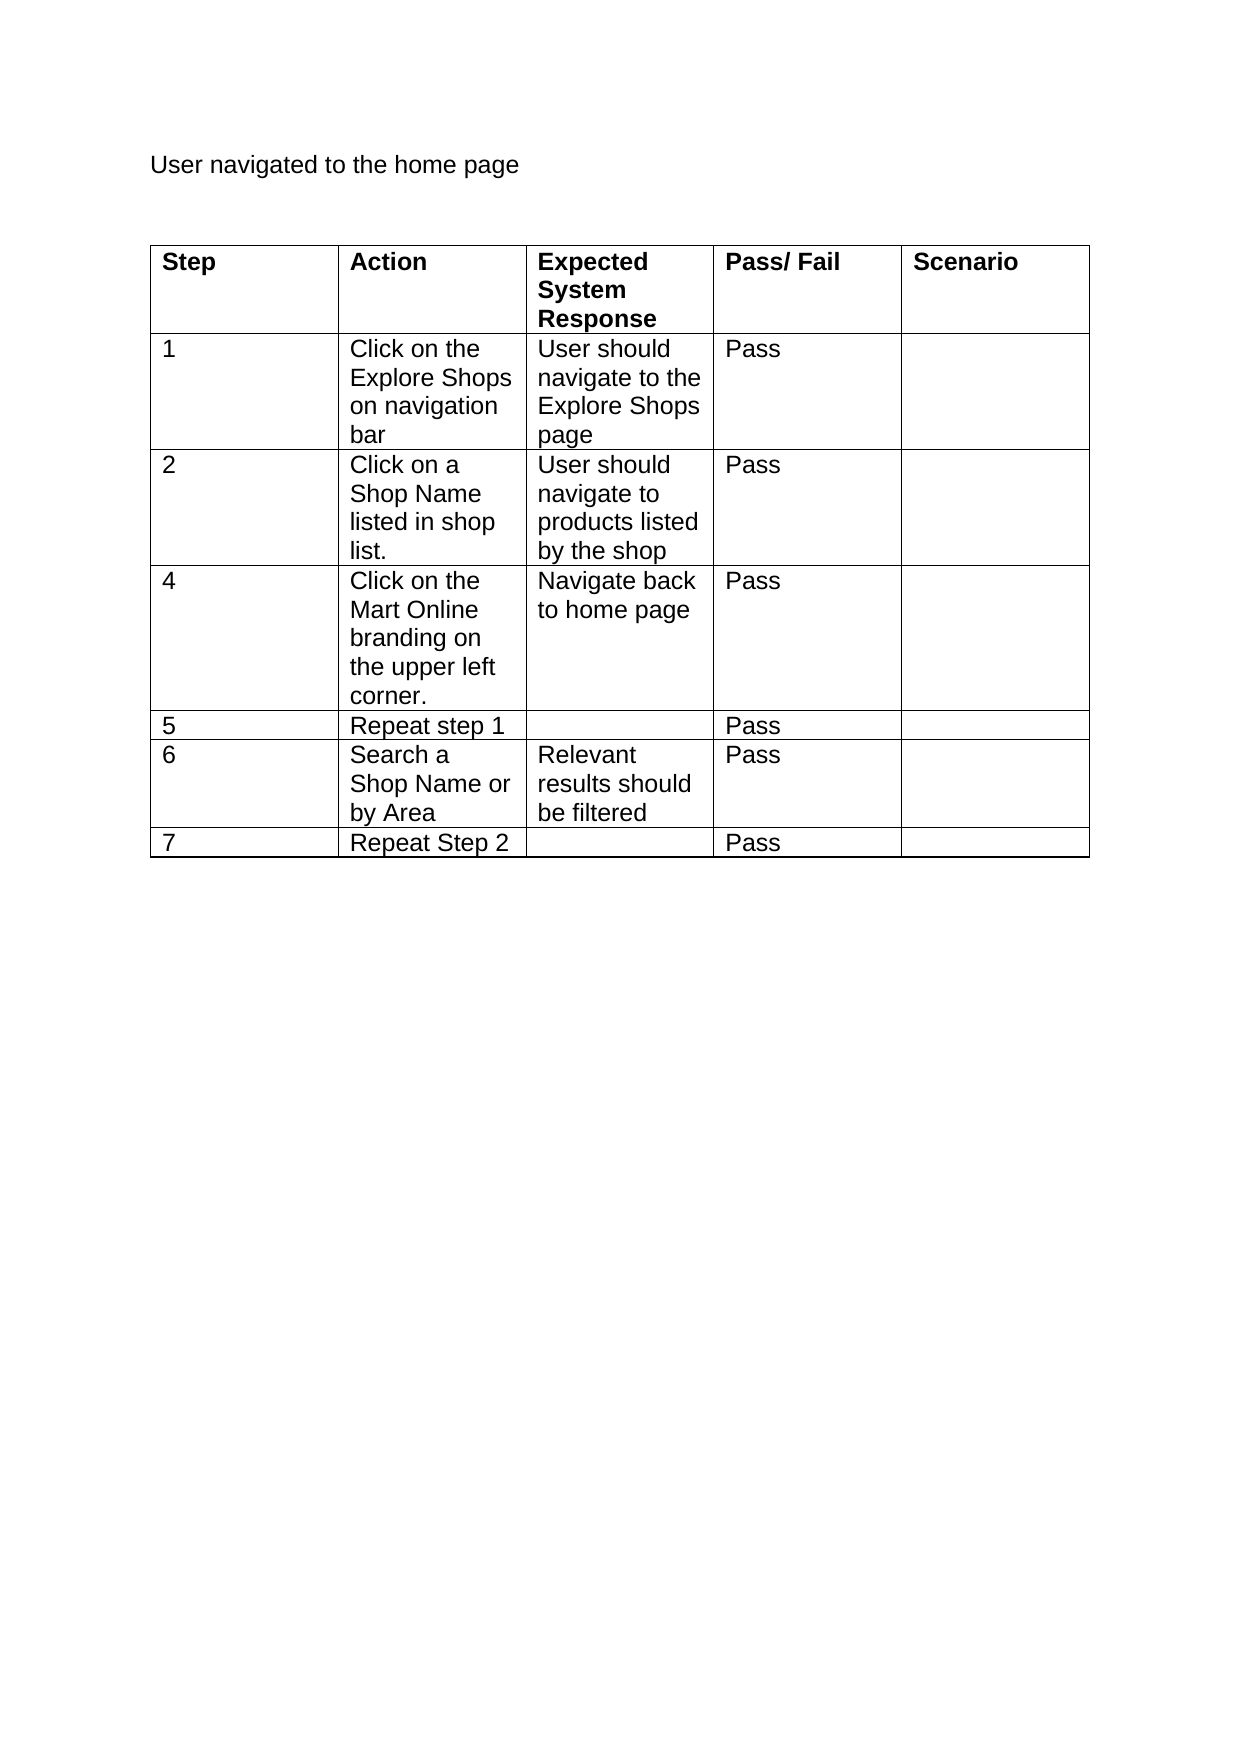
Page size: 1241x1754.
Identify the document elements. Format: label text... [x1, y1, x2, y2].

table_cell Repeat Step 2 [339, 828, 526, 856]
table_header Action [339, 246, 526, 333]
table_cell [902, 828, 1089, 856]
table_cell Repeat step 1 [339, 711, 526, 739]
table_cell Pass [714, 334, 901, 449]
table_header Pass/ Fail [714, 246, 901, 333]
table_cell Click on the Mart Online branding on the upper left corner. [339, 566, 526, 709]
table_cell User should navigate to the Explore Shops page [527, 334, 713, 449]
table_cell User should navigate to products listed by the shop [527, 450, 713, 565]
table_cell Search a Shop Name or by Area [339, 740, 526, 827]
table_cell [527, 828, 713, 856]
table_cell Relevant results should be filtered [527, 740, 713, 827]
table_cell [902, 566, 1089, 709]
table_cell 5 [151, 711, 338, 739]
table_cell 1 [151, 334, 338, 449]
text User navigated to the home page [150, 150, 1090, 179]
table_header Scenario [902, 246, 1089, 333]
table_header Expected System Response [527, 246, 713, 333]
table_cell 2 [151, 450, 338, 565]
table_cell Pass [714, 450, 901, 565]
table_cell Click on a Shop Name listed in shop list. [339, 450, 526, 565]
table_cell [902, 740, 1089, 827]
table_cell Click on the Explore Shops on navigation bar [339, 334, 526, 449]
table_cell Pass [714, 711, 901, 739]
table_cell 6 [151, 740, 338, 827]
table_cell [902, 711, 1089, 739]
table_header Step [151, 246, 338, 333]
table_cell 4 [151, 566, 338, 709]
table_cell Pass [714, 740, 901, 827]
table_cell Navigate back to home page [527, 566, 713, 709]
table_cell [527, 711, 713, 739]
table_cell [902, 450, 1089, 565]
table_cell Pass [714, 828, 901, 856]
table_cell 7 [151, 828, 338, 856]
table_cell Pass [714, 566, 901, 709]
table_cell [902, 334, 1089, 449]
